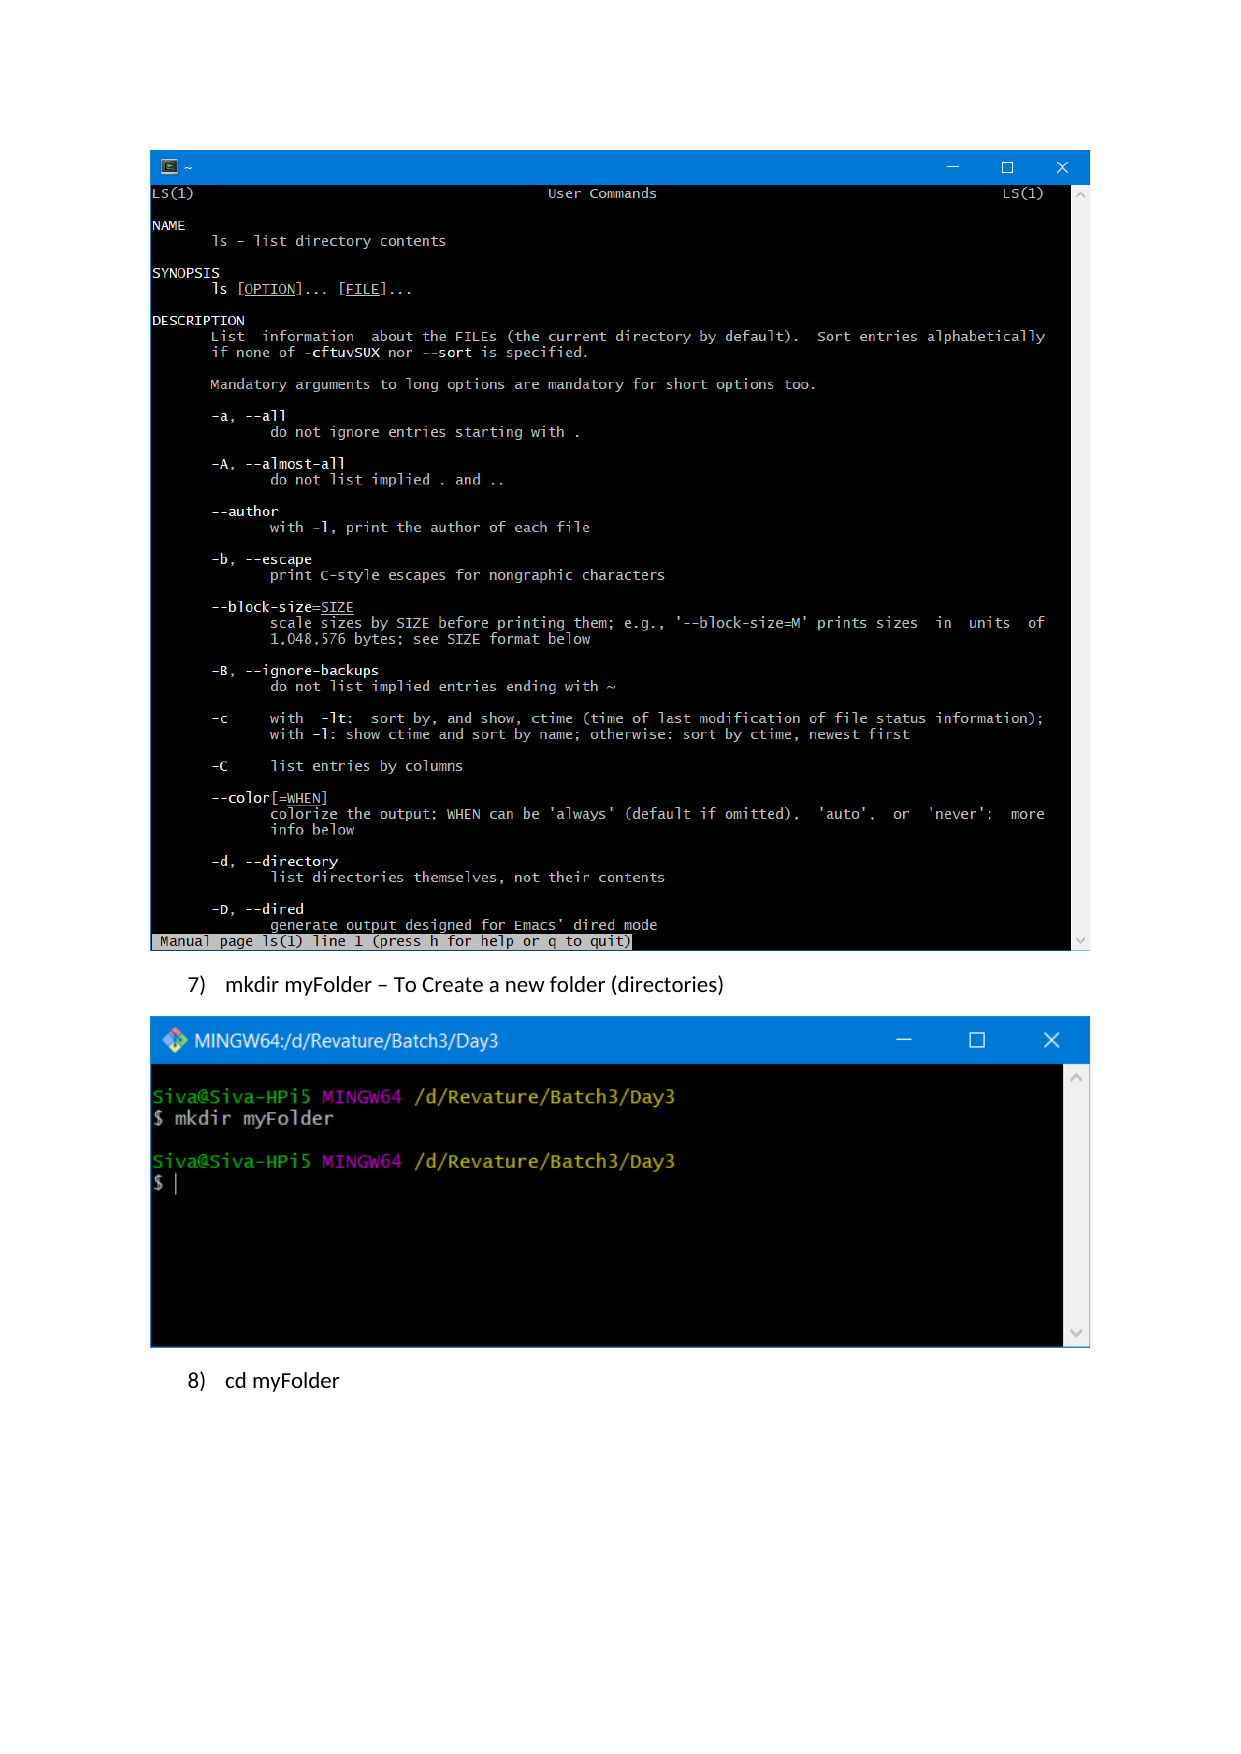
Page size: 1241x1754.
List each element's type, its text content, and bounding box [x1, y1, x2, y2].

picture [150, 1016, 1091, 1348]
picture [150, 150, 1091, 951]
list cd myFolder [187, 1366, 1090, 1394]
list mkdir myFolder – To Create a new folder (directories) [187, 970, 1090, 998]
